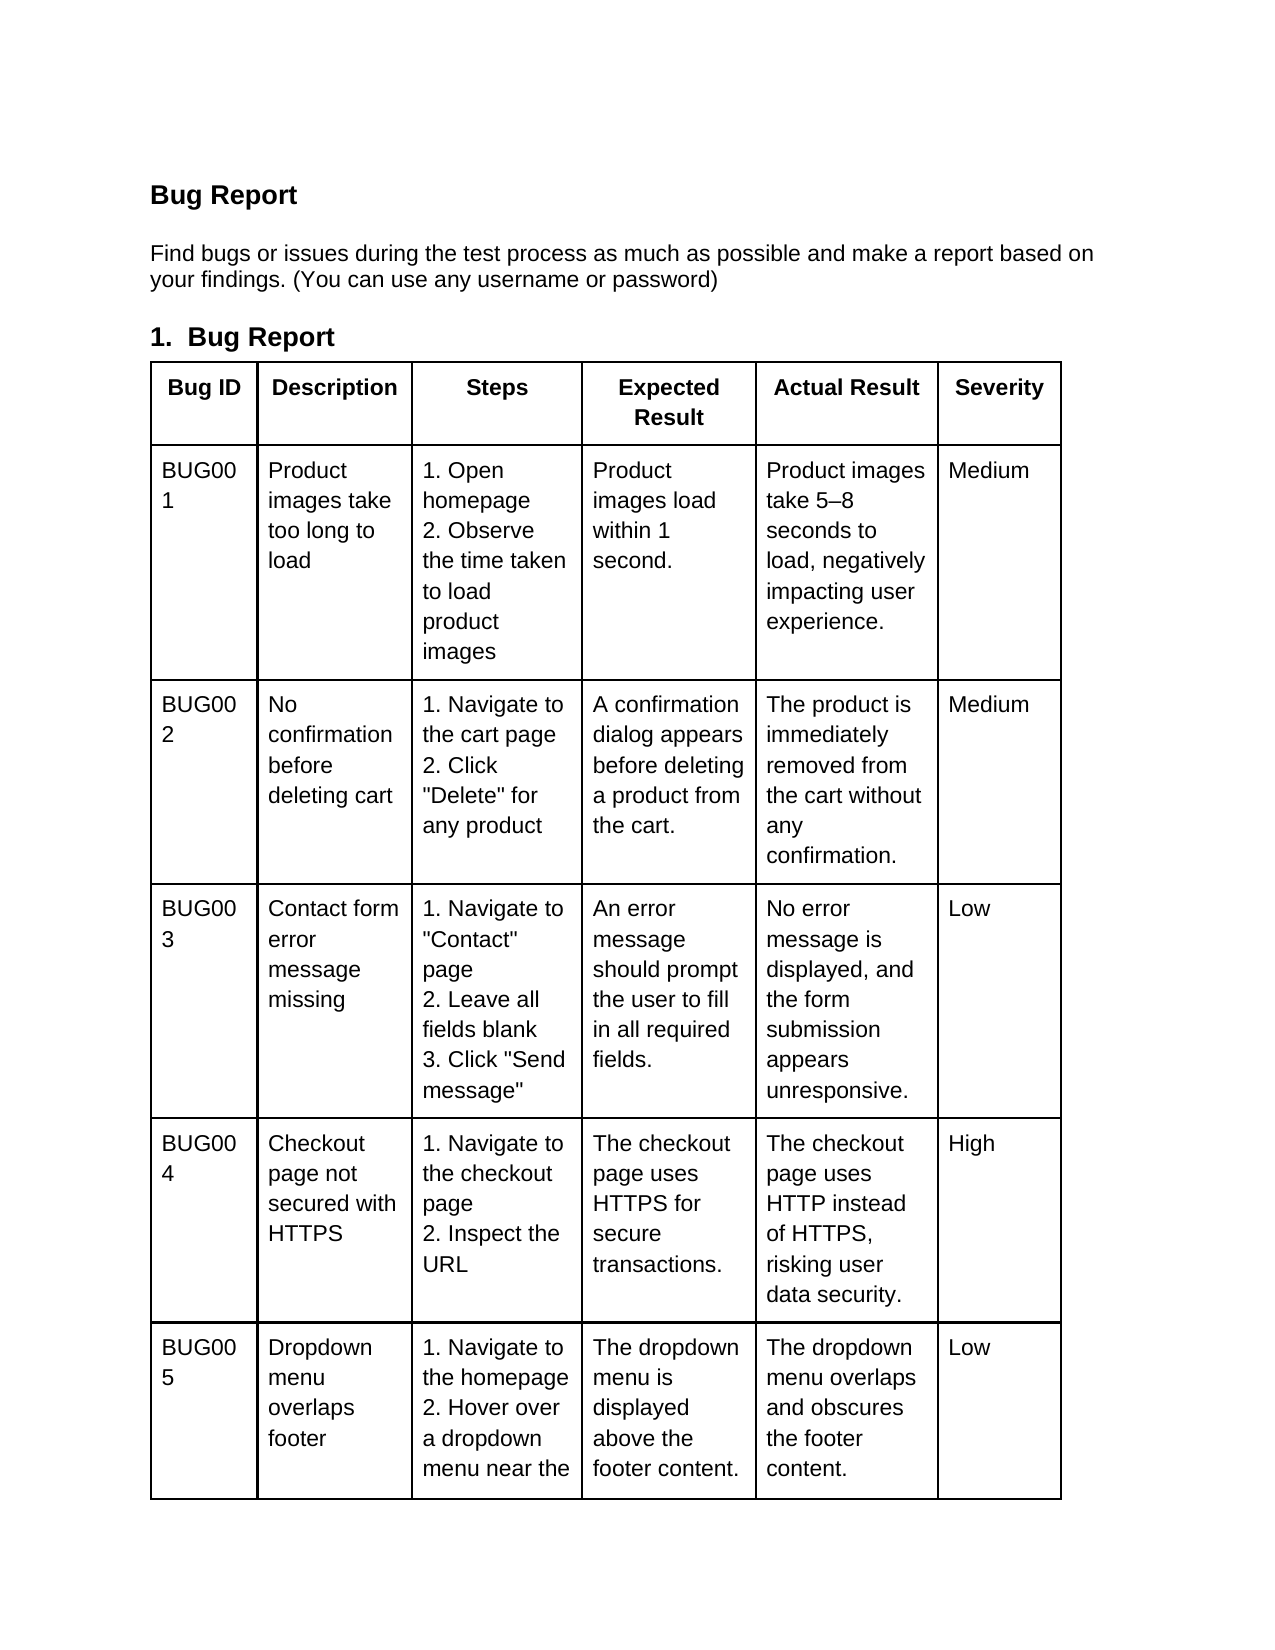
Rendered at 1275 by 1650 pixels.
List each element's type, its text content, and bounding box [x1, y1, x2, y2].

table_header Description [259, 363, 411, 444]
table_cell BUG002 [152, 681, 256, 883]
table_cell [259, 1324, 411, 1498]
table_cell The product is immediately removed from the cart without any confirmation. [757, 681, 937, 883]
table_cell High [939, 1119, 1060, 1321]
table_cell BUG005 [152, 1324, 256, 1498]
table_header Steps [413, 363, 581, 444]
table_cell Medium [939, 681, 1060, 883]
table_cell No error message is displayed, and the form submission appears unresponsive. [757, 885, 937, 1117]
table_cell No confirmation before deleting cart [259, 681, 411, 883]
table_cell Product images take too long to load [259, 446, 411, 679]
table_cell The checkout page uses HTTP instead of HTTPS, risking user data security. [757, 1119, 937, 1321]
table_header Actual Result [757, 363, 937, 444]
table_cell An error message should prompt the user to fill in all required fields. [583, 885, 755, 1117]
table_cell Contact form error message missing [259, 885, 411, 1117]
table_cell BUG003 [152, 885, 256, 1117]
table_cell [757, 1324, 937, 1498]
table_cell The checkout page uses HTTPS for secure transactions. [583, 1119, 755, 1321]
table_cell BUG004 [152, 1119, 256, 1321]
table_cell Product images load within 1 second. [583, 446, 755, 679]
table_cell A confirmation dialog appears before deleting a product from the cart. [583, 681, 755, 883]
table_cell 1. Navigate to the checkout page 2. Inspect the URL [413, 1119, 581, 1321]
table_header Expected Result [583, 363, 755, 444]
subtitle Find bugs or issues during the test process as much as possible and make a report based on your findings. (You can use any username or password) [150, 239, 1125, 292]
subtitle Bug Report [150, 321, 1125, 353]
table_cell Low [939, 1324, 1060, 1498]
table_cell Checkout page not secured with HTTPS [259, 1119, 411, 1321]
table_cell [413, 1324, 581, 1498]
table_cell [583, 1324, 755, 1498]
table_cell 1. Navigate to the cart page 2. Click "Delete" for any product [413, 681, 581, 883]
table_cell 1. Navigate to "Contact" page 2. Leave all fields blank 3. Click "Send message" [413, 885, 581, 1117]
table_cell BUG001 [152, 446, 256, 679]
table_cell Medium [939, 446, 1060, 679]
table_header Severity [939, 363, 1060, 444]
table_header Bug ID [152, 363, 256, 444]
subtitle Bug Report [150, 179, 1125, 210]
table_cell Low [939, 885, 1060, 1117]
table_cell Product images take 5–8 seconds to load, negatively impacting user experience. [757, 446, 937, 679]
table_cell 1. Open homepage 2. Observe the time taken to load product images [413, 446, 581, 679]
